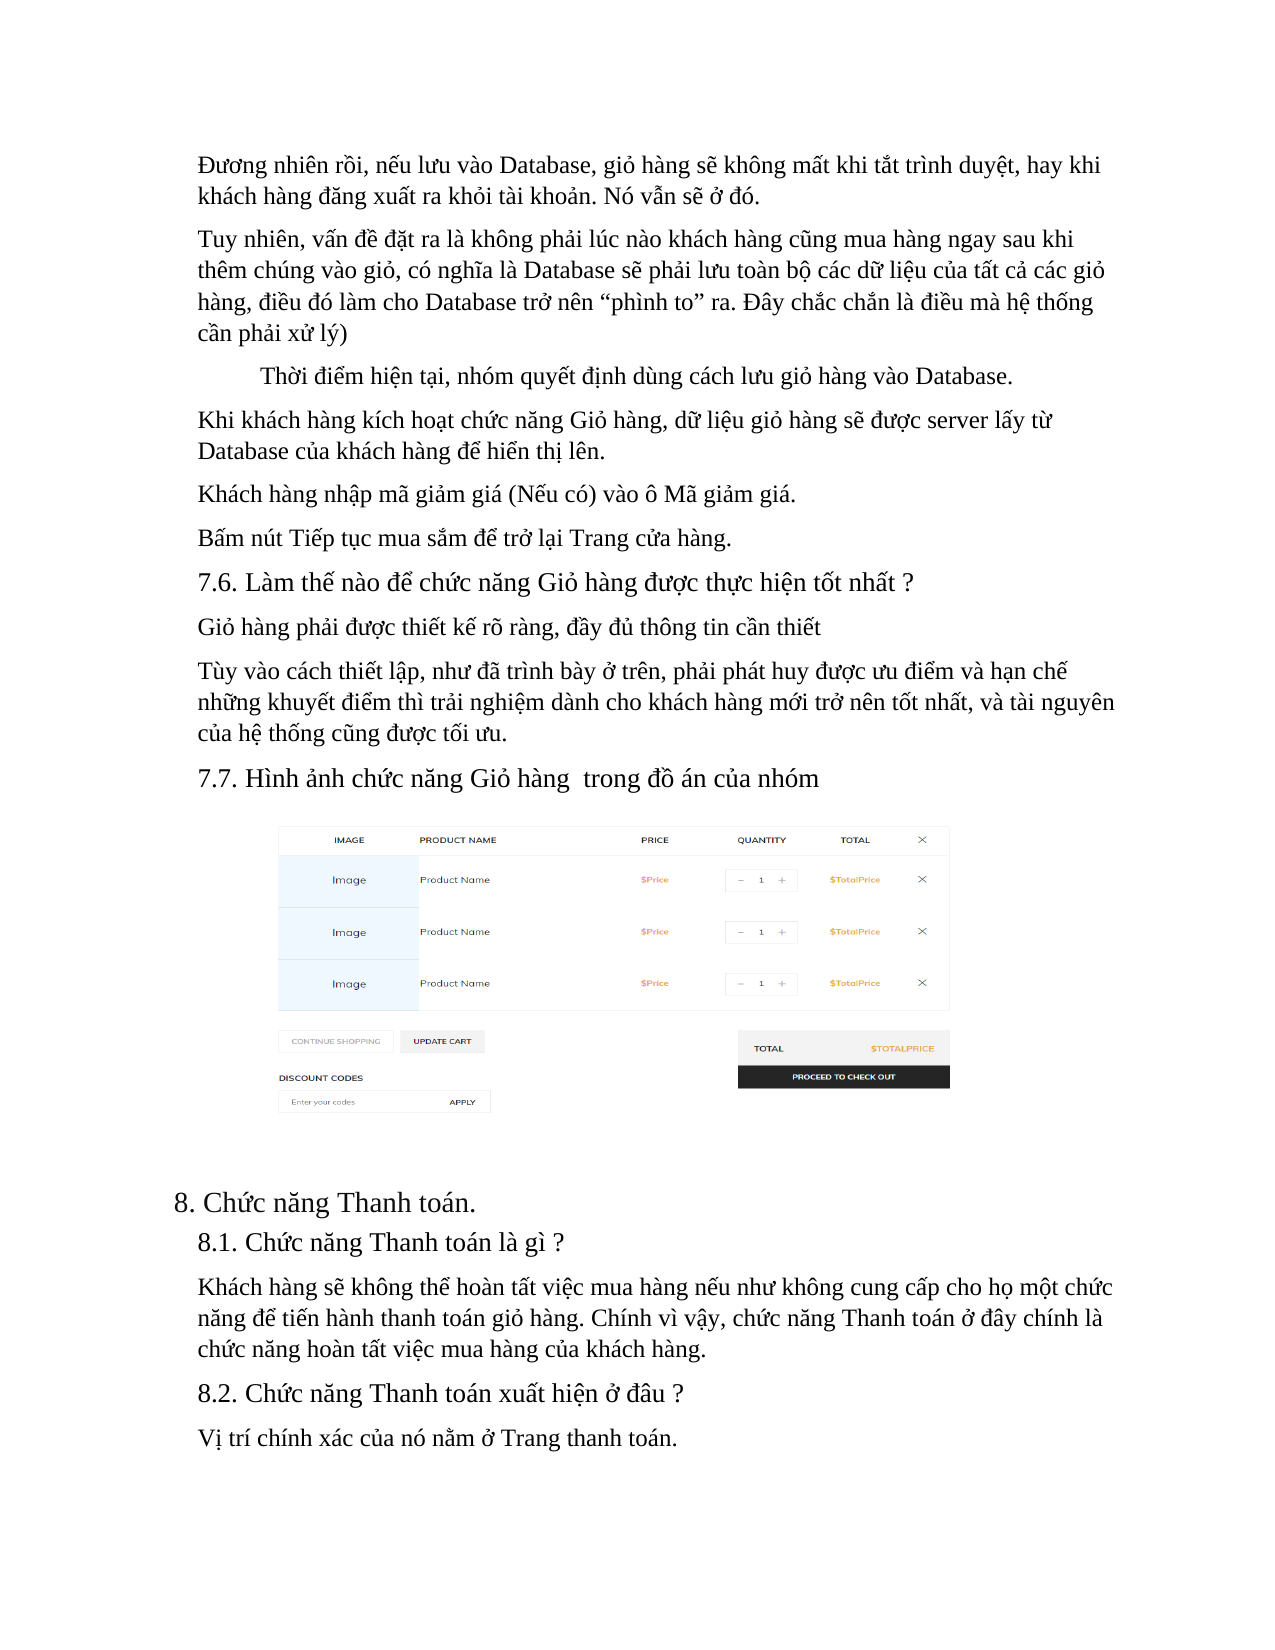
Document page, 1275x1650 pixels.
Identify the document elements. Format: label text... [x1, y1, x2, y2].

text Tùy vào cách thiết lập, như đã trình bày ở trên, phải phát huy được ưu điểm và hạn chế những khuyết điểm thì trải nghiệm dành cho khách hàng mới trở nên tốt nhất, và tài nguyên của hệ thống cũng được tối ưu. [197, 656, 1125, 747]
subtitle Chức năng Thanh toán xuất hiện ở đâu ? [197, 1377, 1125, 1409]
text Vị trí chính xác của nó nằm ở Trang thanh toán. [197, 1423, 1125, 1452]
subtitle Chức năng Thanh toán. [174, 1186, 1125, 1219]
text Đương nhiên rồi, nếu lưu vào Database, giỏ hàng sẽ không mất khi tắt trình duyệt, hay khi khách hàng đăng xuất ra khỏi tài khoản. Nó vẫn sẽ ở đó. [197, 150, 1125, 210]
text Giỏ hàng phải được thiết kế rõ ràng, đầy đủ thông tin cần thiết [197, 612, 1125, 641]
text Tuy nhiên, vấn đề đặt ra là không phải lúc nào khách hàng cũng mua hàng ngay sau khi thêm chúng vào giỏ, có nghĩa là Database sẽ phải lưu toàn bộ các dữ liệu của tất cả các giỏ hàng, điều đó làm cho Database trở nên “phình to” ra. Đây chắc chắn là điều mà hệ thống cần phải xử lý) [197, 224, 1125, 346]
text Thời điểm hiện tại, nhóm quyết định dùng cách lưu giỏ hàng vào Database. [197, 361, 1125, 390]
text Khách hàng sẽ không thể hoàn tất việc mua hàng nếu như không cung cấp cho họ một chức năng để tiến hành thanh toán giỏ hàng. Chính vì vậy, chức năng Thanh toán ở đây chính là chức năng hoàn tất việc mua hàng của khách hàng. [197, 1272, 1125, 1363]
subtitle Chức năng Thanh toán là gì ? [197, 1226, 1125, 1257]
subtitle Làm thế nào để chức năng Giỏ hàng được thực hiện tốt nhất ? [197, 566, 1125, 598]
text Khi khách hàng kích hoạt chức năng Giỏ hàng, dữ liệu giỏ hàng sẽ được server lấy từ Database của khách hàng để hiển thị lên. [197, 405, 1125, 464]
picture [270, 821, 955, 1125]
text Khách hàng nhập mã giảm giá (Nếu có) vào ô Mã giảm giá. [197, 479, 1125, 508]
subtitle Hình ảnh chức năng Giỏ hàng trong đồ án của nhóm [197, 762, 1125, 793]
text Bấm nút Tiếp tục mua sắm để trở lại Trang cửa hàng. [197, 523, 1125, 552]
